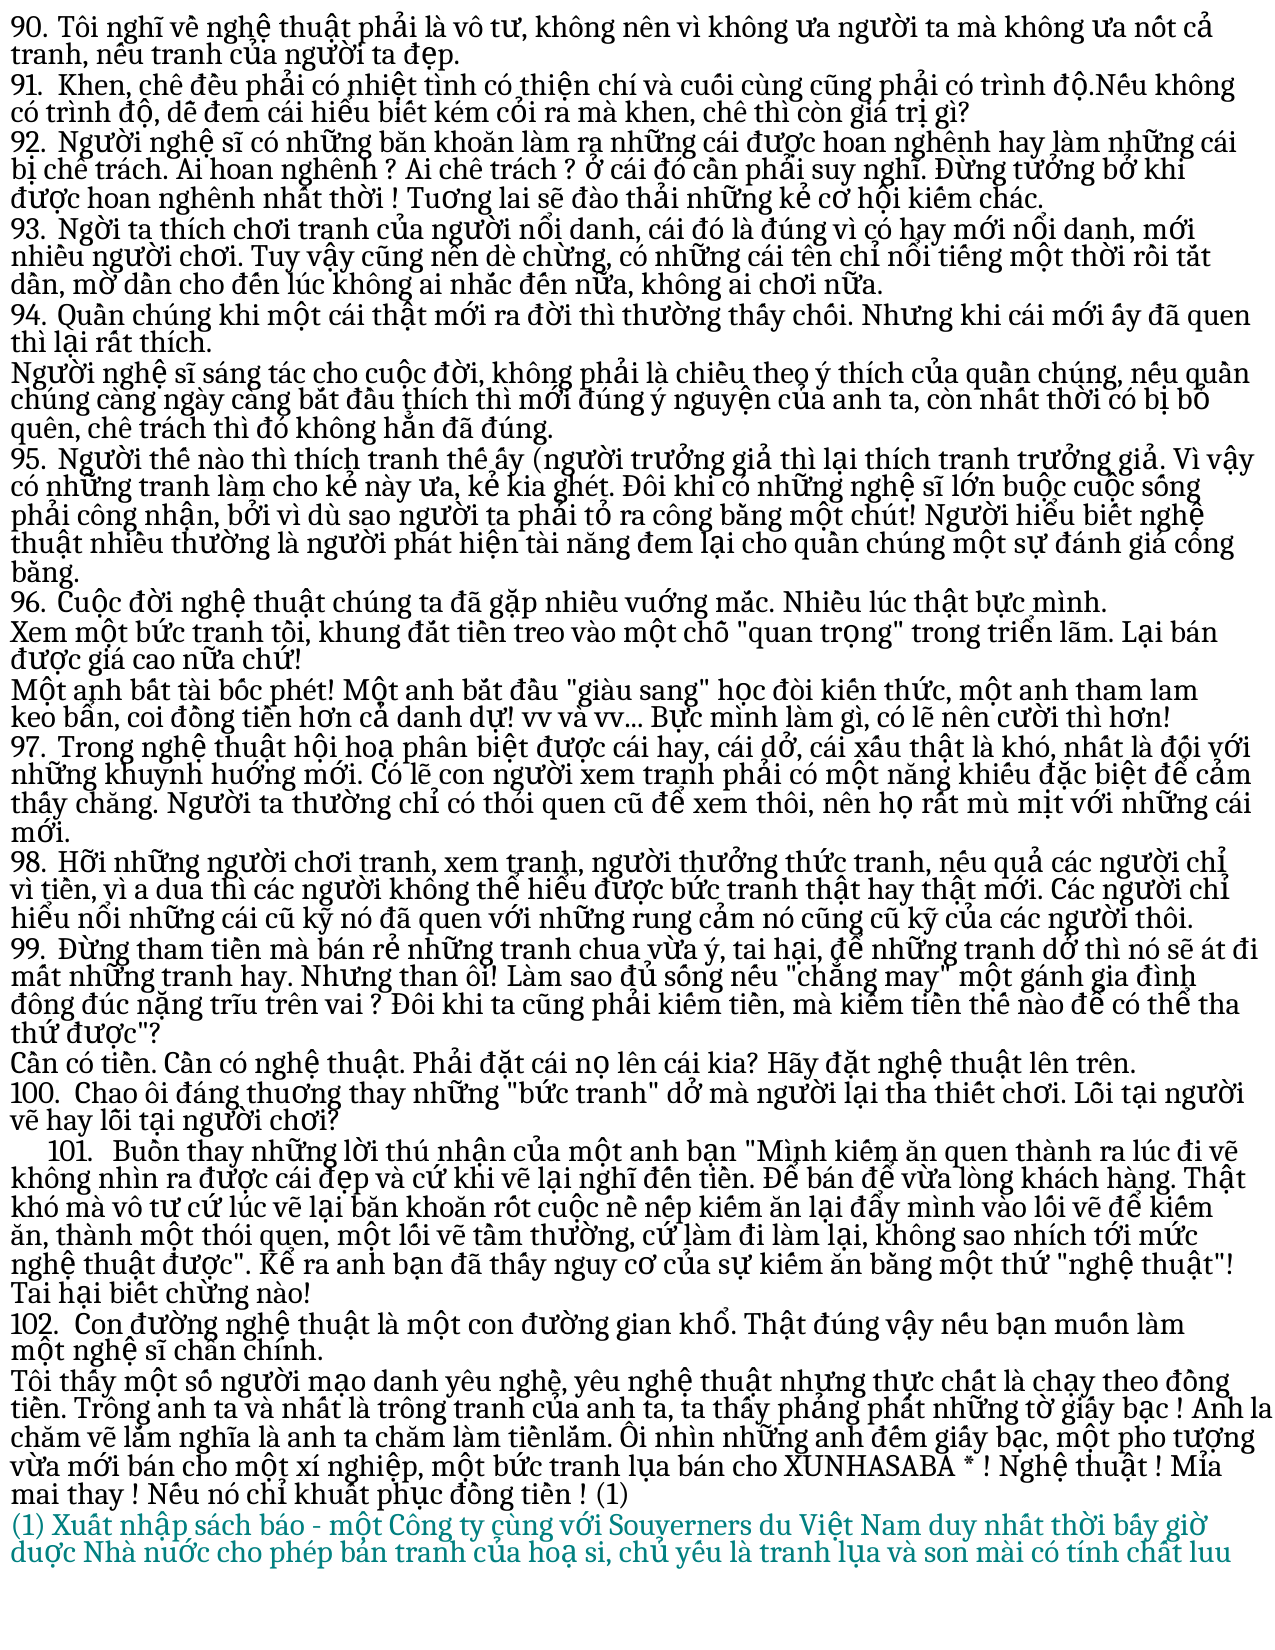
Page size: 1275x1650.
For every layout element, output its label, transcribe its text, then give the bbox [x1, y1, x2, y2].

text Tôi thấy một số người mạo danh yêu nghề, yêu nghệ thuật nhưng thực chất là chạy theo đồng tiền. Trông anh ta và nhất là trông tranh của anh ta, ta thấy phảng phất những tờ giấy bạc ! Anh la chăm vẽ lắm nghĩa là anh ta chăm làm tiềnlắm. Ôi nhìn những anh đếm giấy bạc, một pho tượng vừa mới bán cho một xí nghiệp, một bức tranh lụa bán cho XUNHASABA * ! Nghệ thuật ! Mỉa mai thay ! Nếu nó chỉ khuất phục đồng tiền ! (1) [10, 1369, 1275, 1512]
list Trong nghệ thuật hội hoạ phân biệt được cái hay, cái dở, cái xấu thật là khó, nhất là đối với những khuynh huớng mới. Có lẽ con người xem tranh phải có một năng khiếu đặc biệt để cảm thấy chăng. Người ta thường chỉ có thói quen cũ để xem thôi, nên họ rất mù mịt với những cái mới. [10, 735, 1252, 850]
text (1) Xuất nhập sách báo - một Công ty cùng với Souverners du Việt Nam duy nhất thời bấy giờ duợc Nhà nuớc cho phép bán tranh của hoạ si, chủ yếu là tranh lụa và son mài có tính chất luu [10, 1512, 1254, 1570]
text Cần có tiền. Cần có nghệ thuật. Phải đặt cái nọ lên cái kia? Hãy đặt nghệ thuật lên trên. [10, 1051, 1275, 1079]
list Người nghệ sĩ có những băn khoăn làm ra những cái được hoan nghênh hay làm những cái bị chê trách. Ai hoan nghênh ? Ai chê trách ? ở cái đó cần phải suy nghĩ. Đừng tưởng bở khi được hoan nghênh nhất thời ! Tuơng lai sẽ đào thải những kẻ cơ hội kiếm chác. [10, 130, 1248, 216]
text Một anh bất tài bốc phét! Một anh bắt đầu "giàu sang" học đòi kiến thức, một anh tham lam keo bẩn, coi đồng tiền hơn cả danh dự! vv và vv... Bực mình làm gì, có lẽ nên cười thì hơn! [10, 677, 1216, 735]
list Buồn thay những lời thú nhận của một anh bạn "Mình kiếm ăn quen thành ra lúc đi vẽ không nhìn ra được cái đẹp và cứ khi vẽ lại nghĩ đến tiền. Để bán để vừa lòng khách hàng. Thật khó mà vô tư cứ lúc vẽ lại băn khoăn rốt cuộc nề nếp kiếm ăn lại đẩy mình vào lối vẽ để kiếm ăn, thành một thói quen, một lối vẽ tầm thường, cứ làm đi làm lại, không sao nhích tới mức nghệ thuật được". Kể ra anh bạn đã thấy nguy cơ của sự kiếm ăn bằng một thứ "nghệ thuật"! Tai hại biết chừng nào! [10, 1139, 1250, 1311]
list Ngời ta thích chơi tranh của người nổi danh, cái đó là đúng vì có hay mới nổi danh, mới nhiều người chơi. Tuy vậy cũng nên dè chừng, có những cái tên chỉ nổi tiếng một thời rồi tắt dần, mờ dần cho đến lúc không ai nhắc đến nữa, không ai chơi nữa. [10, 216, 1225, 303]
list Cuộc đời nghệ thuật chúng ta đã gặp nhiều vuớng mắc. Nhiều lúc thật bực mình. [10, 590, 1275, 618]
text Người nghệ sĩ sáng tác cho cuộc đời, không phải là chiều theo ý thích của quần chúng, nếu quần chúng càng ngày càng bắt đầu thích thì mới đúng ý nguyện của anh ta, còn nhất thời có bị bỏ quên, chê trách thì đó không hẳn đã đúng. [10, 360, 1265, 446]
list Chao ôi đáng thuơng thay những "bức tranh" dở mà người lại tha thiết chơi. Lỗi tại người vẽ hay lỗi tại người chơi? [10, 1081, 1253, 1138]
list Người thế nào thì thích tranh thế ấy (người trưởng giả thì lại thích tranh trưởng giả. Vì vậy có những tranh làm cho kẻ này ưa, kẻ kia ghét. Đôi khi có những nghệ sĩ lớn buộc cuộc sống phải công nhận, bởi vì dù sao người ta phải tỏ ra công bằng một chút! Người hiểu biết nghệ thuật nhiều thường là người phát hiện tài năng đem lại cho quần chúng một sự đánh giá công bằng. [10, 446, 1257, 590]
list Tôi nghĩ về nghệ thuật phải là vô tư, không nên vì không ưa người ta mà không ưa nốt cả tranh, nếu tranh của người ta đẹp. [10, 15, 1222, 72]
list Con đường nghệ thuật là một con đường gian khổ. Thật đúng vậy nếu bạn muốn làm một nghệ sĩ chân chính. [10, 1311, 1244, 1369]
list Khen, chê đều phải có nhiệt tình có thiện chí và cuối cùng cũng phải có trình độ.Nếu không có trình độ, dễ đem cái hiểu biết kém cỏi ra mà khen, chê thì còn giá trị gì? [10, 72, 1254, 130]
list Quần chúng khi một cái thật mới ra đời thì thường thấy chối. Nhưng khi cái mới ấy đã quen thì lại rất thích. [10, 303, 1263, 360]
list Hỡi những người chơi tranh, xem tranh, người thưởng thức tranh, nếu quả các người chỉ vì tiền, vì a dua thì các người không thể hiểu được bức tranh thật hay thật mới. Các người chỉ hiểu nổi những cái cũ kỹ nó đã quen với những rung cảm nó cũng cũ kỹ của các người thôi. [10, 850, 1256, 936]
text Xem một bức tranh tồi, khung đắt tiền treo vào một chỗ "quan trọng" trong triển lãm. Lại bán được giá cao nữa chứ! [10, 620, 1246, 677]
list Đừng tham tiền mà bán rẻ những tranh chua vừa ý, tai hại, để những tranh dở thì nó sẽ át đi mất những tranh hay. Nhưng than ôi! Làm sao đủ sống nếu "chẳng may" một gánh gia đình đông đúc nặng trĩu trên vai ? Đôi khi ta cũng phải kiếm tiền, mà kiếm tiền thế nào để có thể tha thứ được"? [10, 936, 1261, 1051]
